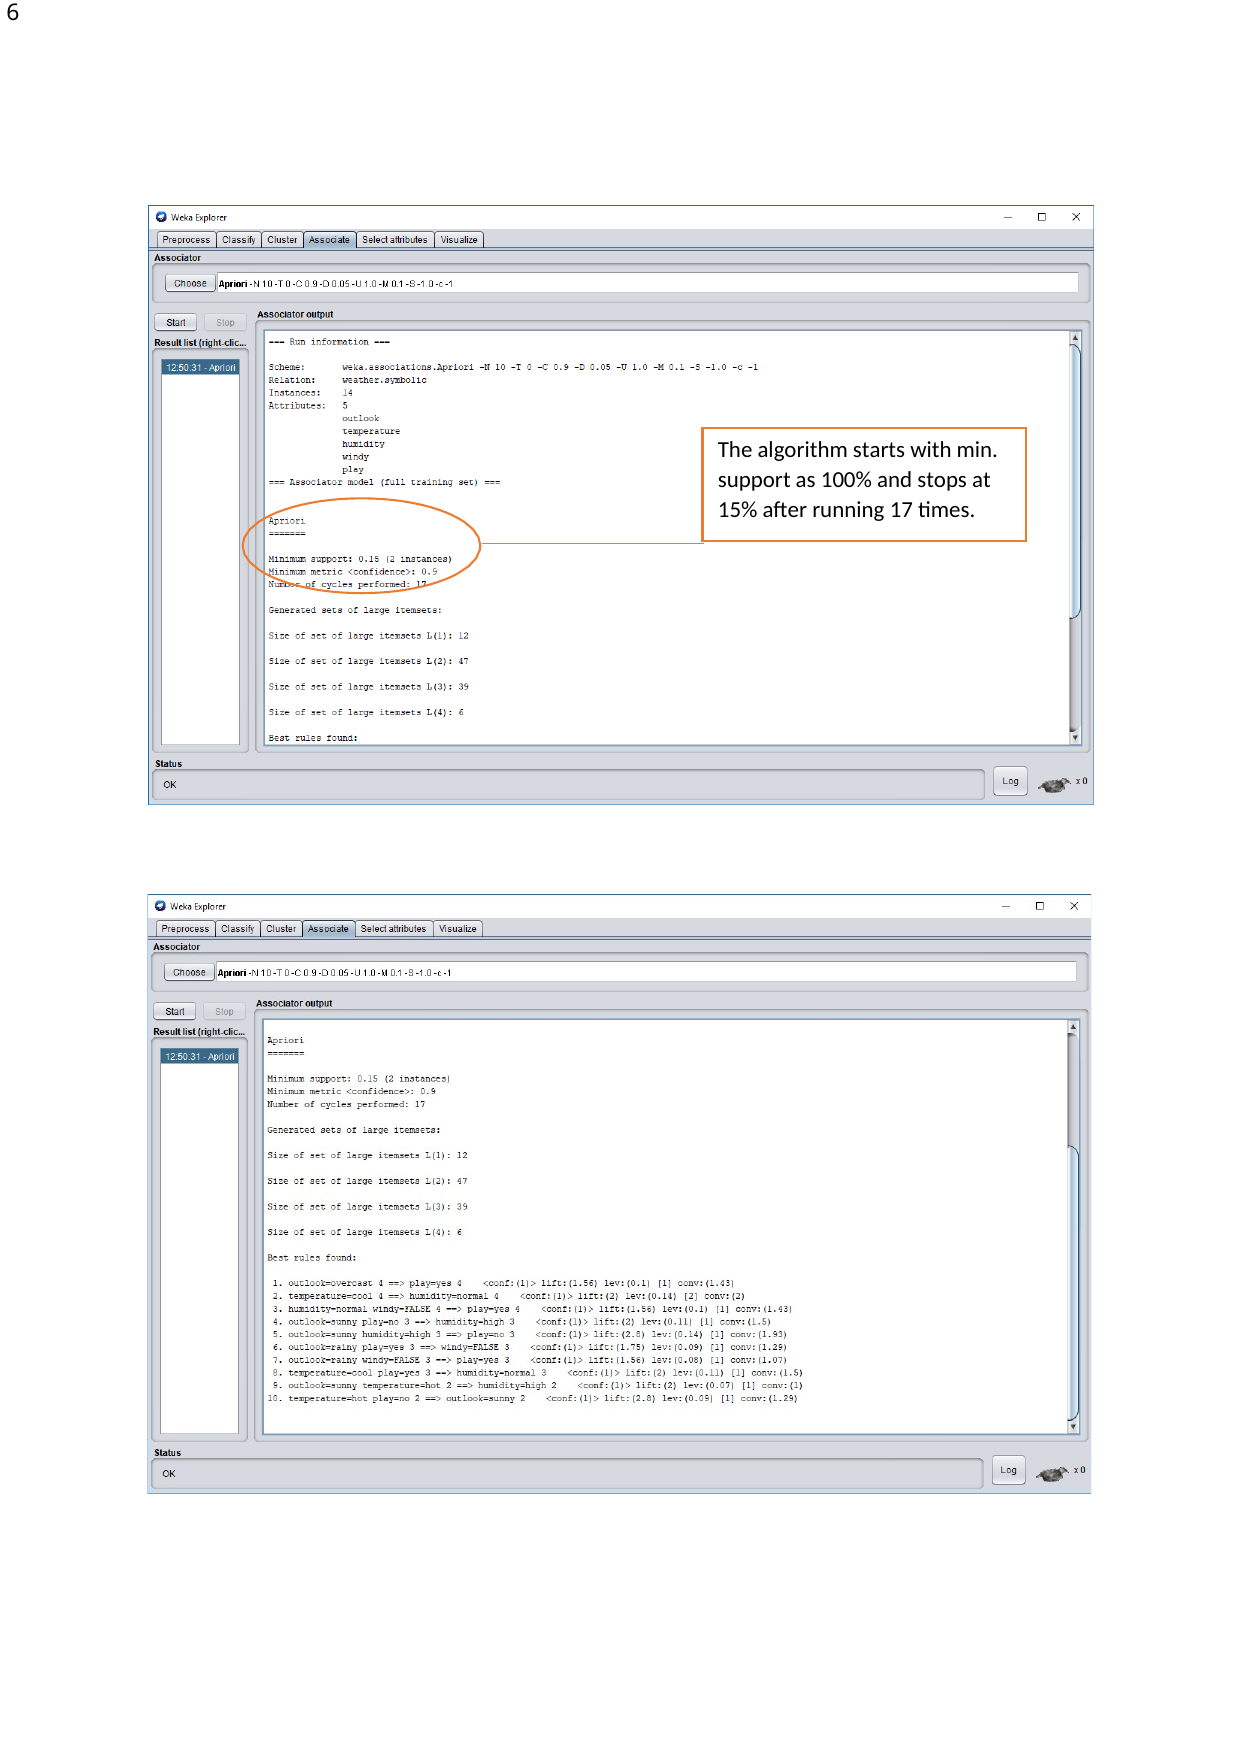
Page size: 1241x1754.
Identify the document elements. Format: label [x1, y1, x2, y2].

picture [147, 894, 1092, 1494]
picture [148, 205, 1094, 805]
